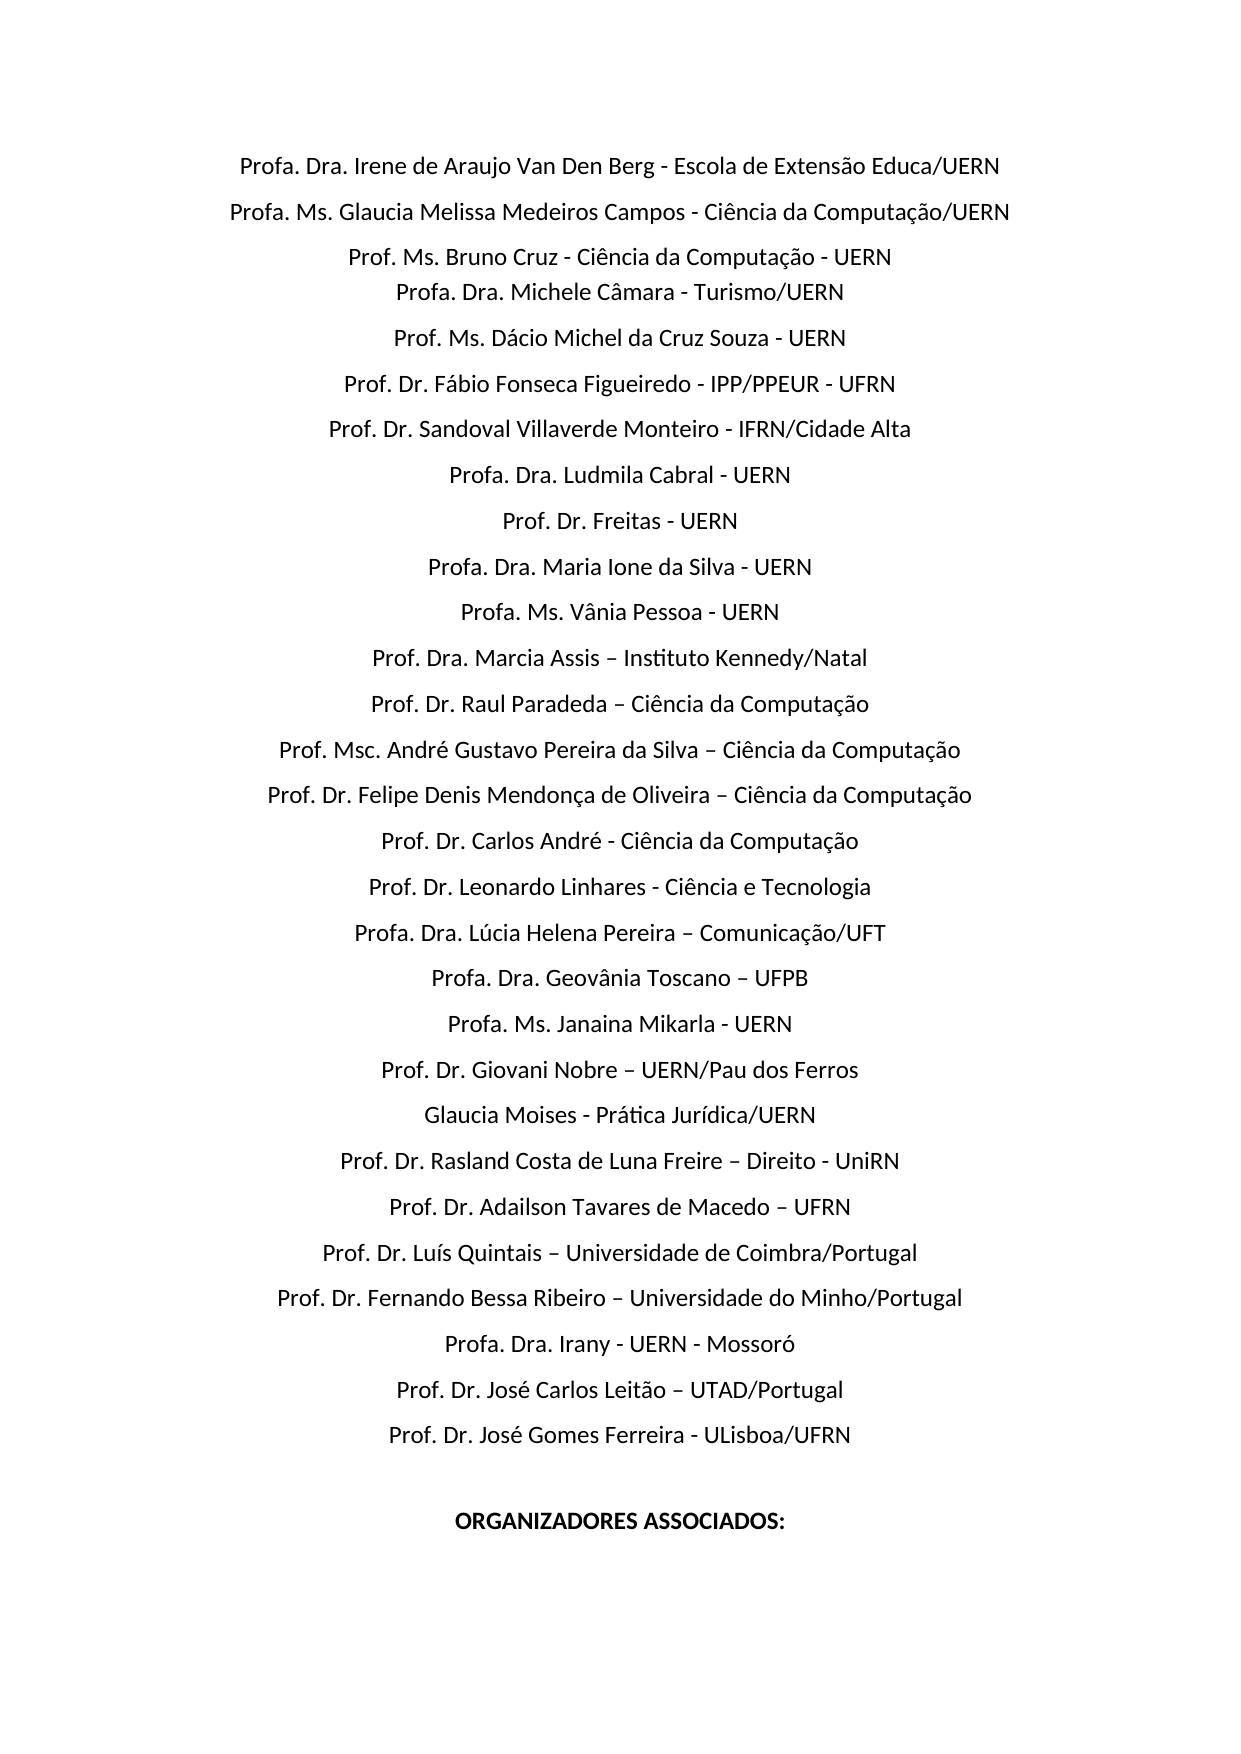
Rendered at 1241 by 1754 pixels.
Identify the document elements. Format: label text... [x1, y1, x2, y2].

text Profa. Dra. Michele Câmara - Turismo/UERN [150, 276, 1090, 307]
text ORGANIZADORES ASSOCIADOS: [150, 1505, 1090, 1535]
text Prof. Dr. Giovani Nobre – UERN/Pau dos Ferros [150, 1054, 1090, 1084]
text Prof. Dr. Carlos André - Ciência da Computação [150, 825, 1090, 856]
text Prof. Dr. Adailson Tavares de Macedo – UFRN [150, 1191, 1090, 1222]
text Profa. Dra. Irene de Araujo Van Den Berg - Escola de Extensão Educa/UERN [150, 150, 1090, 181]
text Prof. Dr. Fernando Bessa Ribeiro – Universidade do Minho/Portugal [150, 1282, 1090, 1313]
text Prof. Dr. Felipe Denis Mendonça de Oliveira – Ciência da Computação [150, 779, 1090, 810]
text Prof. Dr. Raul Paradeda – Ciência da Computação [150, 688, 1090, 718]
text Prof. Dr. José Carlos Leitão – UTAD/Portugal [150, 1374, 1090, 1404]
text Prof. Msc. André Gustavo Pereira da Silva – Ciência da Computação [150, 734, 1090, 764]
text Glaucia Moises - Prática Jurídica/UERN [150, 1099, 1090, 1130]
text Prof. Dr. Freitas - UERN [150, 505, 1090, 536]
text Profa. Ms. Vânia Pessoa - UERN [150, 597, 1090, 627]
text Profa. Dra. Lúcia Helena Pereira – Comunicação/UFT [150, 917, 1090, 947]
text Prof. Dr. Rasland Costa de Luna Freire – Direito - UniRN [150, 1145, 1090, 1176]
text Profa. Ms. Janaina Mikarla - UERN [150, 1008, 1090, 1039]
text Prof. Dr. Luís Quintais – Universidade de Coimbra/Portugal [150, 1237, 1090, 1267]
text Profa. Dra. Geovânia Toscano – UFPB [150, 962, 1090, 993]
text Prof. Dr. José Gomes Ferreira - ULisboa/UFRN [150, 1420, 1090, 1450]
text Profa. Dra. Irany - UERN - Mossoró [150, 1328, 1090, 1359]
text Prof. Ms. Dácio Michel da Cruz Souza - UERN [150, 322, 1090, 353]
text Prof. Ms. Bruno Cruz - Ciência da Computação - UERN [150, 241, 1090, 272]
text Prof. Dr. Leonardo Linhares - Ciência e Tecnologia [150, 871, 1090, 901]
text Prof. Dr. Sandoval Villaverde Monteiro - IFRN/Cidade Alta [150, 414, 1090, 444]
text Profa. Dra. Maria Ione da Silva - UERN [150, 551, 1090, 581]
text Prof. Dr. Fábio Fonseca Figueiredo - IPP/PPEUR - UFRN [150, 368, 1090, 398]
text Prof. Dra. Marcia Assis – Instituto Kennedy/Natal [150, 642, 1090, 673]
text Profa. Dra. Ludmila Cabral - UERN [150, 459, 1090, 490]
text Profa. Ms. Glaucia Melissa Medeiros Campos - Ciência da Computação/UERN [150, 196, 1090, 226]
